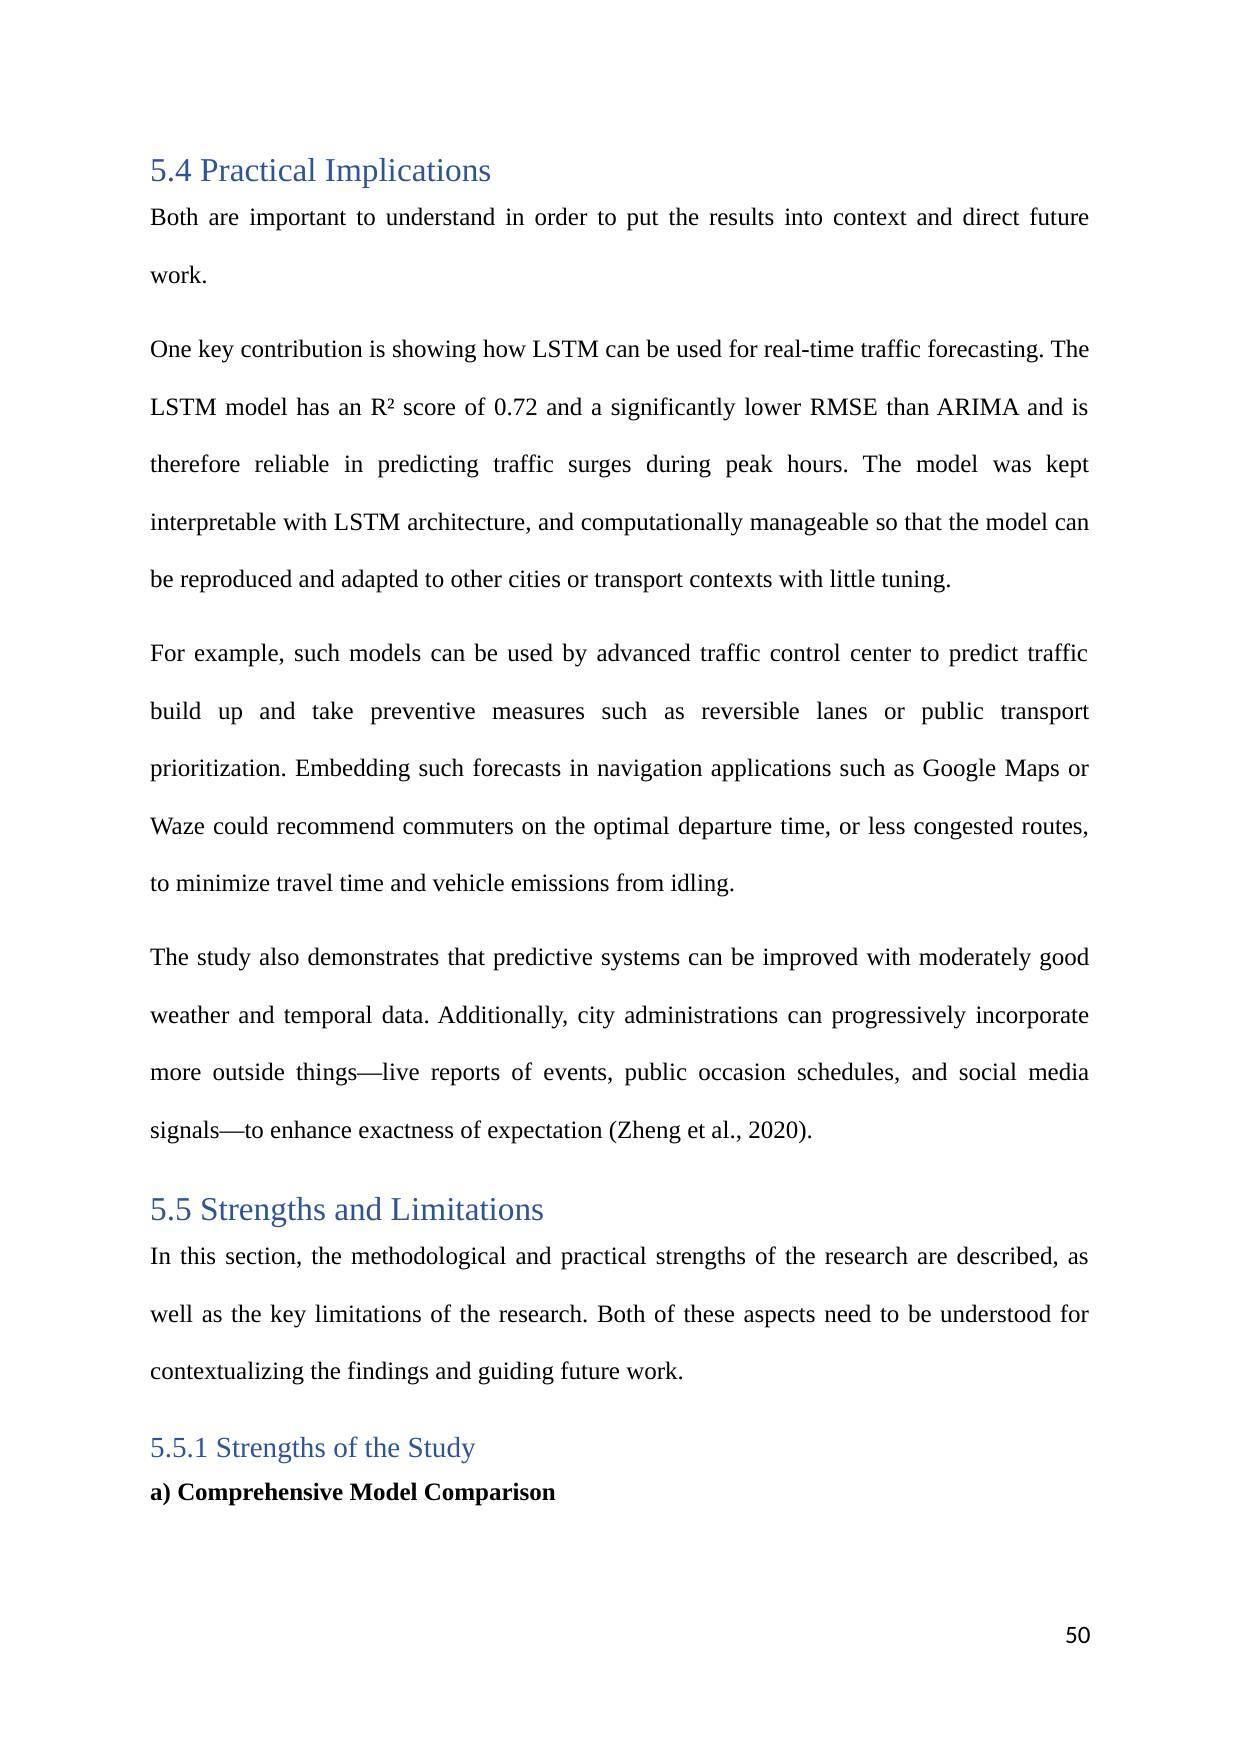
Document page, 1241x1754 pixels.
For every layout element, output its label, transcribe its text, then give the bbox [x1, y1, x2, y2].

text One key contribution is showing how LSTM can be used for real-time traffic forecasting. The LSTM model has an R² score of 0.72 and a significantly lower RMSE than ARIMA and is therefore reliable in predicting traffic surges during peak hours. The model was kept interpretable with LSTM architecture, and computationally manageable so that the model can be reproduced and adapted to other cities or transport contexts with little tuning. [150, 334, 1090, 593]
subtitle 5.5.1 Strengths of the Study [150, 1431, 1090, 1464]
text Both are important to understand in order to put the results into context and direct future work. [150, 202, 1090, 289]
text For example, such models can be used by advanced traffic control center to predict traffic build up and take preventive measures such as reversible lanes or public transport prioritization. Embedding such forecasts in navigation applications such as Google Maps or Waze could recommend commuters on the optimal departure time, or less congested routes, to minimize travel time and vehicle emissions from idling. [150, 638, 1090, 897]
text In this section, the methodological and practical strengths of the research are described, as well as the key limitations of the research. Both of these aspects need to be understood for contextualizing the findings and guiding future work. [150, 1241, 1090, 1385]
text The study also demonstrates that predictive systems can be improved with moderately good weather and temporal data. Additionally, city administrations can progressively incorporate more outside things—live reports of events, public occasion schedules, and social media signals—to enhance exactness of expectation (Zheng et al., 2020). [150, 942, 1090, 1144]
subtitle 5.5 Strengths and Limitations [150, 1189, 1090, 1227]
subtitle 5.4 Practical Implications [150, 150, 1090, 188]
text a) Comprehensive Model Comparison [150, 1477, 1090, 1506]
